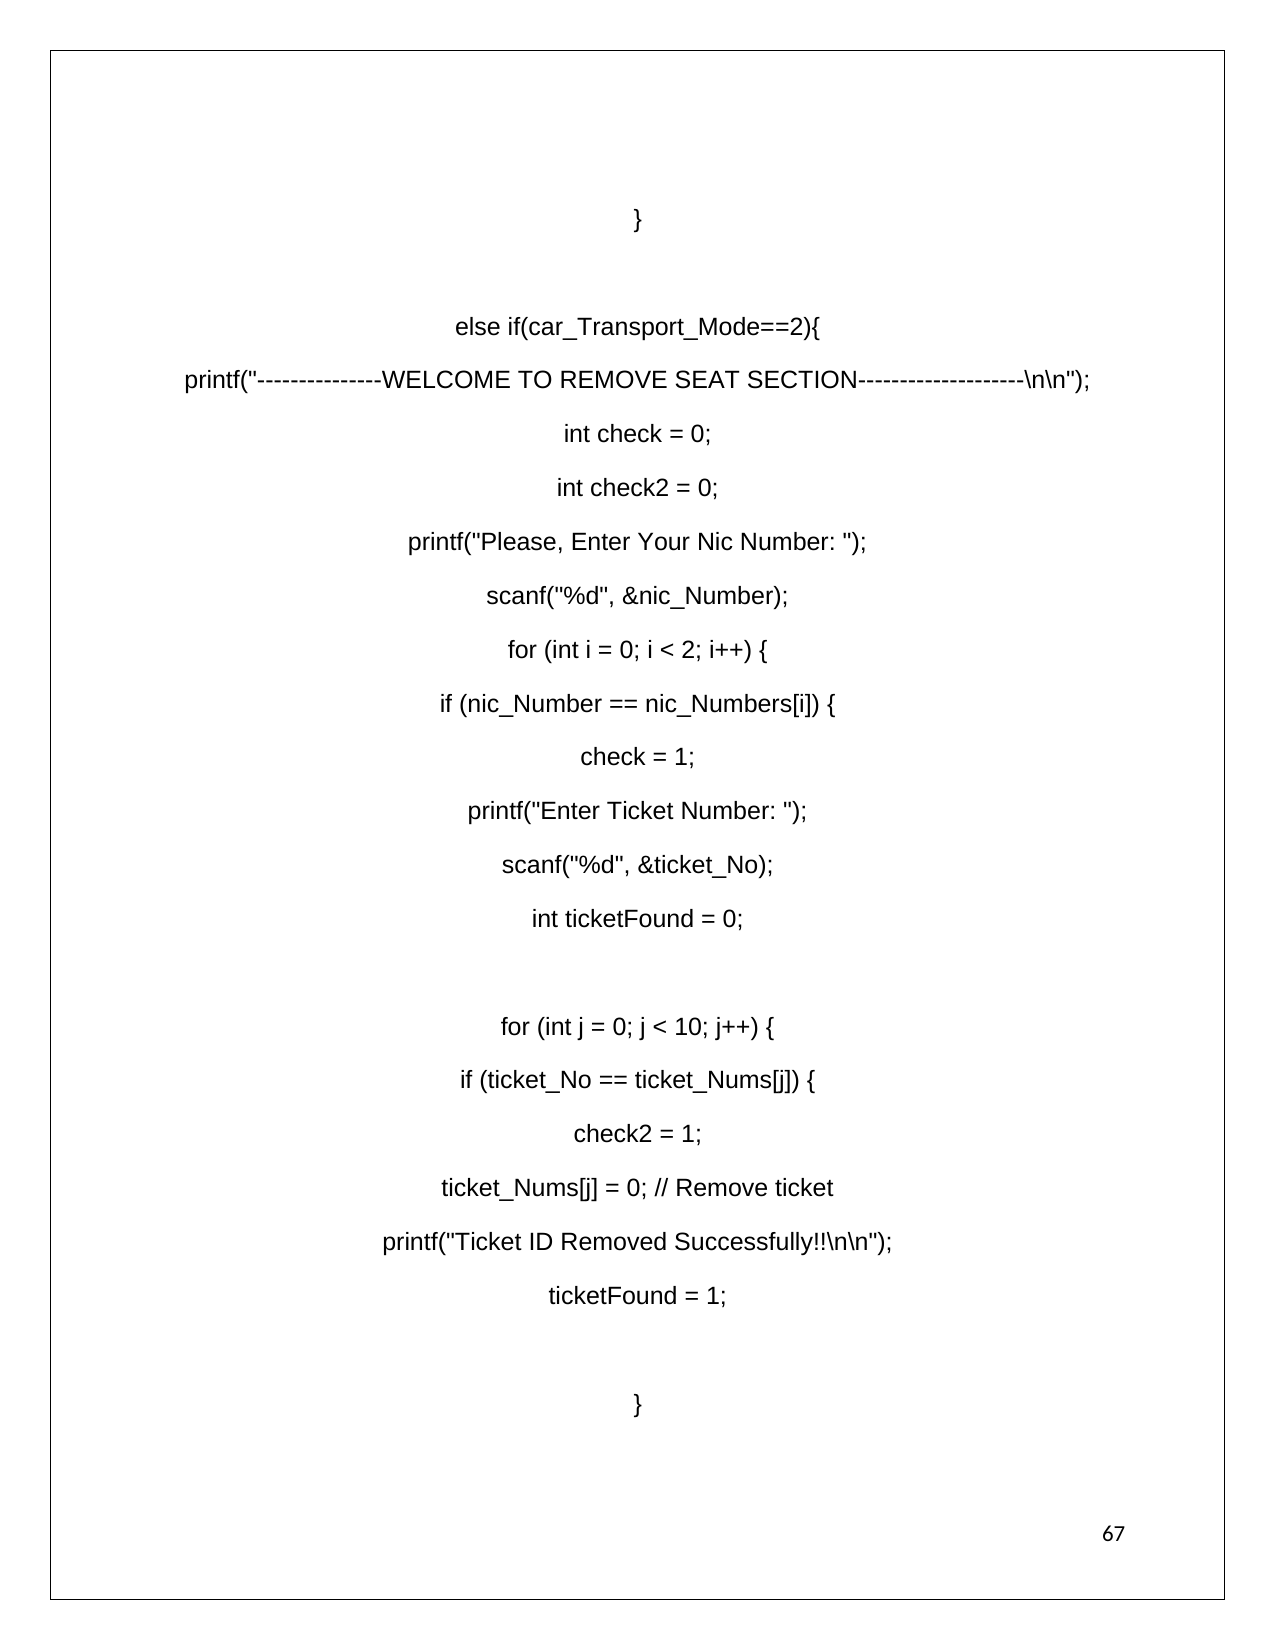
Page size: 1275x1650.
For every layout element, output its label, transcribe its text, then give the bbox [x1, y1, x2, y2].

text ticketFound = 1; [150, 1281, 1125, 1310]
text int ticketFound = 0; [150, 904, 1125, 933]
text scanf("%d", &nic_Number); [150, 581, 1125, 609]
text else if(car_Transport_Mode==2){ [150, 312, 1125, 340]
text printf("---------------WELCOME TO REMOVE SEAT SECTION--------------------\n\n"); [150, 365, 1125, 394]
text printf("Please, Enter Your Nic Number: "); [150, 527, 1125, 556]
text check = 1; [150, 742, 1125, 771]
text int check = 0; [150, 419, 1125, 448]
text if (nic_Number == nic_Numbers[i]) { [150, 688, 1125, 717]
text } [150, 204, 1125, 233]
text printf("Enter Ticket Number: "); [150, 796, 1125, 825]
text for (int j = 0; j < 10; j++) { [150, 1012, 1125, 1040]
text check2 = 1; [150, 1119, 1125, 1148]
text printf("Ticket ID Removed Successfully!!\n\n"); [150, 1227, 1125, 1256]
text } [150, 1389, 1125, 1417]
text int check2 = 0; [150, 473, 1125, 502]
text if (ticket_No == ticket_Nums[j]) { [150, 1066, 1125, 1094]
text for (int i = 0; i < 2; i++) { [150, 635, 1125, 663]
text ticket_Nums[j] = 0; // Remove ticket [150, 1173, 1125, 1202]
text scanf("%d", &ticket_No); [150, 850, 1125, 879]
